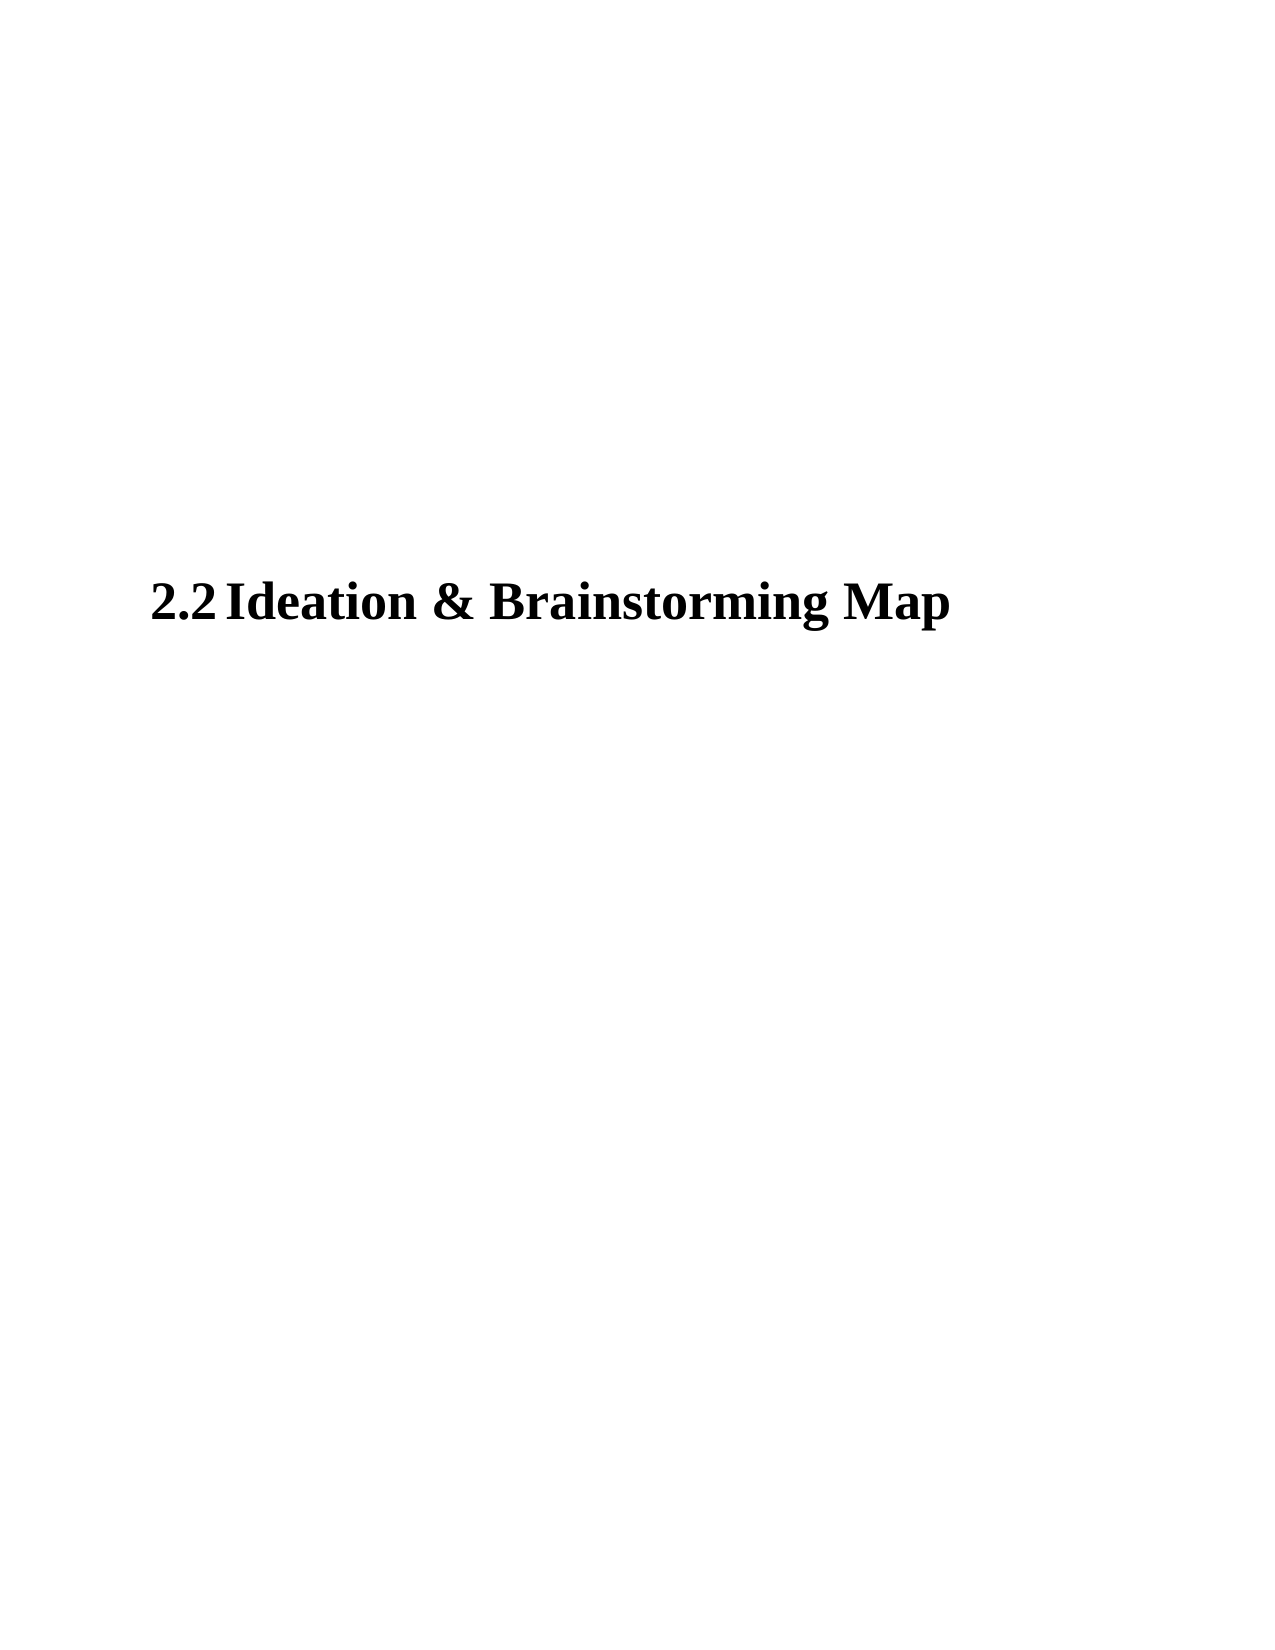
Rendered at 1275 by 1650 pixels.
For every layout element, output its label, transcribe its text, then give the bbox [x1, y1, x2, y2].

list Ideation & Brainstorming Map [150, 569, 1125, 632]
